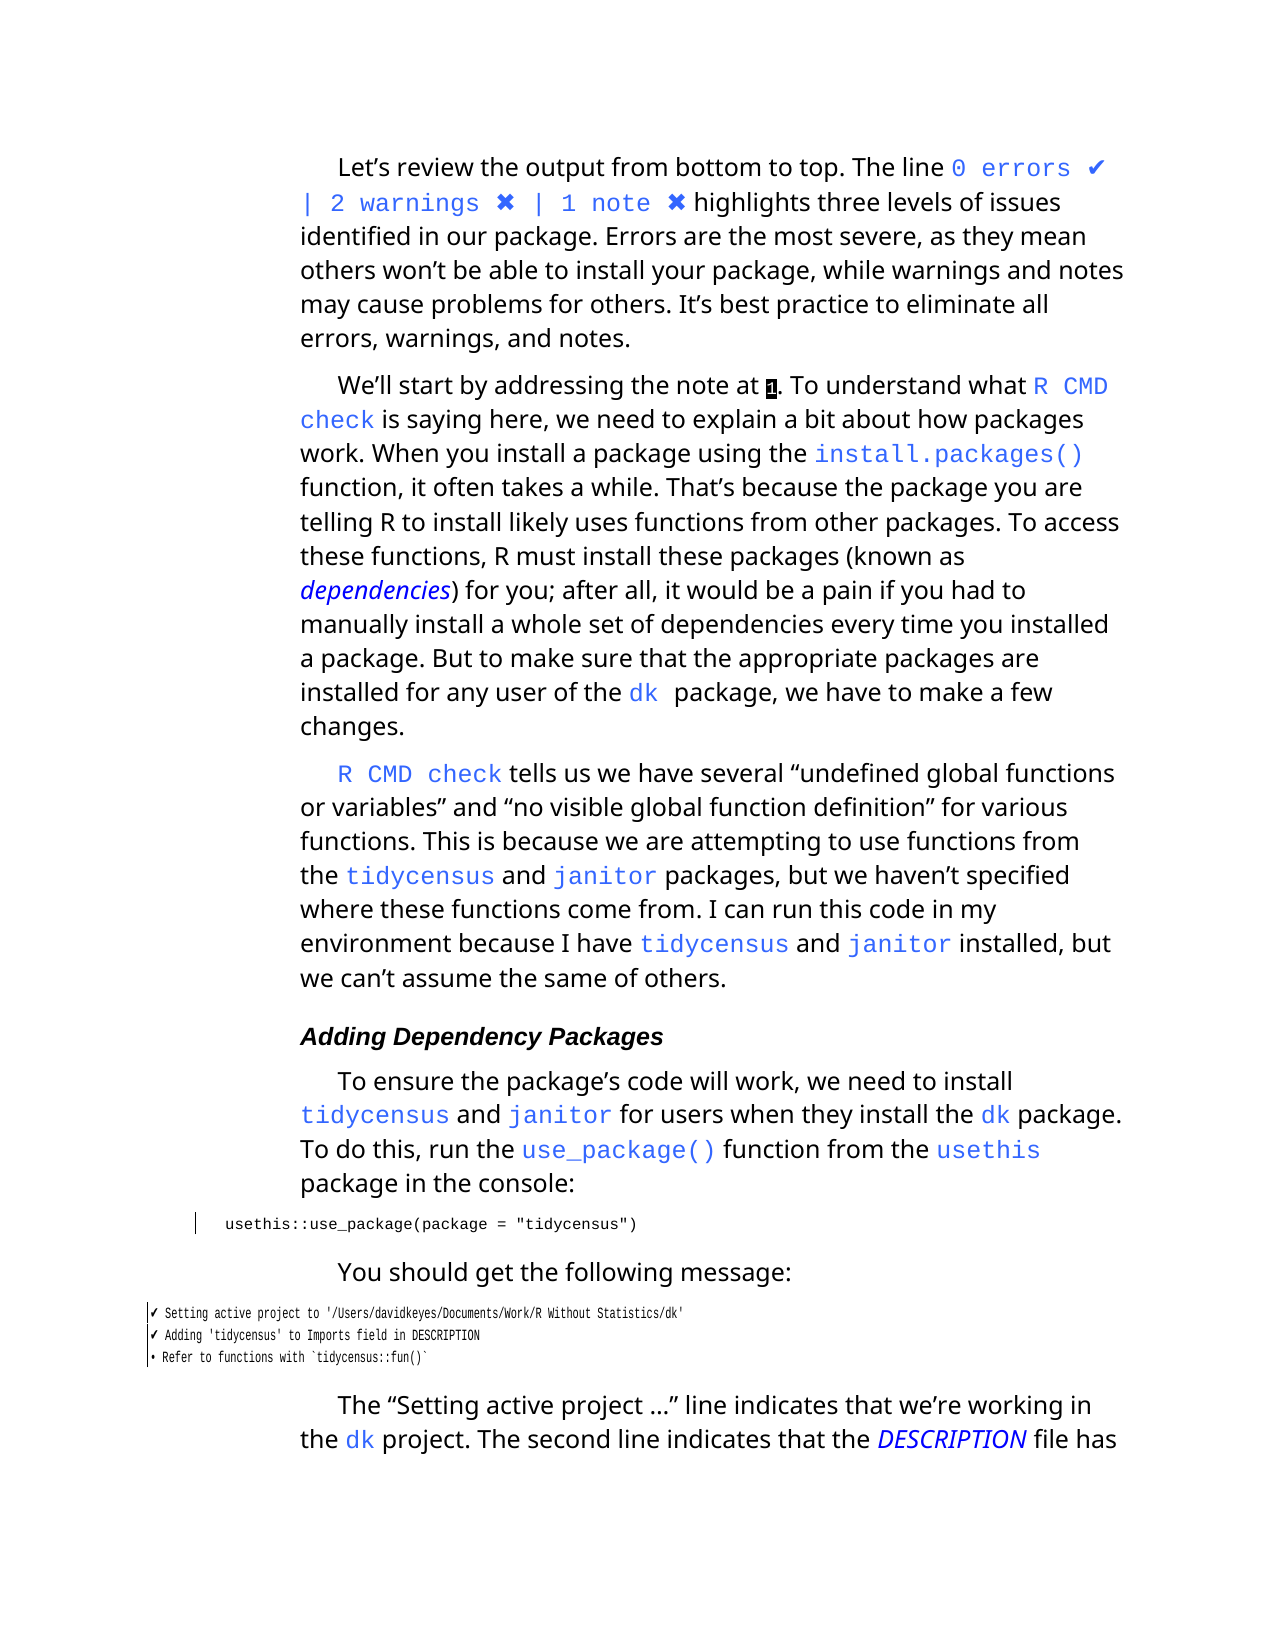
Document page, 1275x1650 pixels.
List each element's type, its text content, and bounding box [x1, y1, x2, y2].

text usethis::use_package(package = "tidycensus") [196, 1212, 1125, 1234]
text • Refer to functions with `tidycensus::fun()` [148, 1345, 1275, 1367]
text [300, 1388, 1125, 1456]
text R CMD check tells us we have several “undefined global functions or variables” and “no visible global function definition” for various functions. This is because we are attempting to use functions from the tidycensus and janitor packages, but we haven’t specified where these functions come from. I can run this code in my environment because I have tidycensus and janitor installed, but we can’t assume the same of others. [300, 755, 1125, 994]
text Adding Dependency Packages [300, 1019, 1125, 1051]
text ✔ Setting active project to '/Users/davidkeyes/Documents/Work/R Without Statistics/dk' [148, 1302, 1275, 1323]
text You should get the following message: [300, 1255, 1125, 1289]
text We’ll start by addressing the note at 1. To understand what R CMD check is saying here, we need to explain a bit about how packages work. When you install a package using the install.packages() function, it often takes a while. That’s because the package you are telling R to install likely uses functions from other packages. To access these functions, R must install these packages (known as dependencies) for you; after all, it would be a pain if you had to manually install a whole set of dependencies every time you installed a package. But to make sure that the appropriate packages are installed for any user of the dk package, we have to make a few changes. [300, 367, 1125, 743]
text ✔ Adding 'tidycensus' to Imports field in DESCRIPTION [148, 1323, 1275, 1345]
text To ensure the package’s code will work, we need to install tidycensus and janitor for users when they install the dk package. To do this, run the use_package() function from the usethis package in the console: [300, 1063, 1125, 1200]
text Let’s review the output from bottom to top. The line 0 errors ✔ | 2 warnings ✖ | 1 note ✖ highlights three levels of issues identified in our package. Errors are the most severe, as they mean others won’t be able to install your package, while warnings and notes may cause problems for others. It’s best practice to eliminate all errors, warnings, and notes. [300, 150, 1125, 355]
